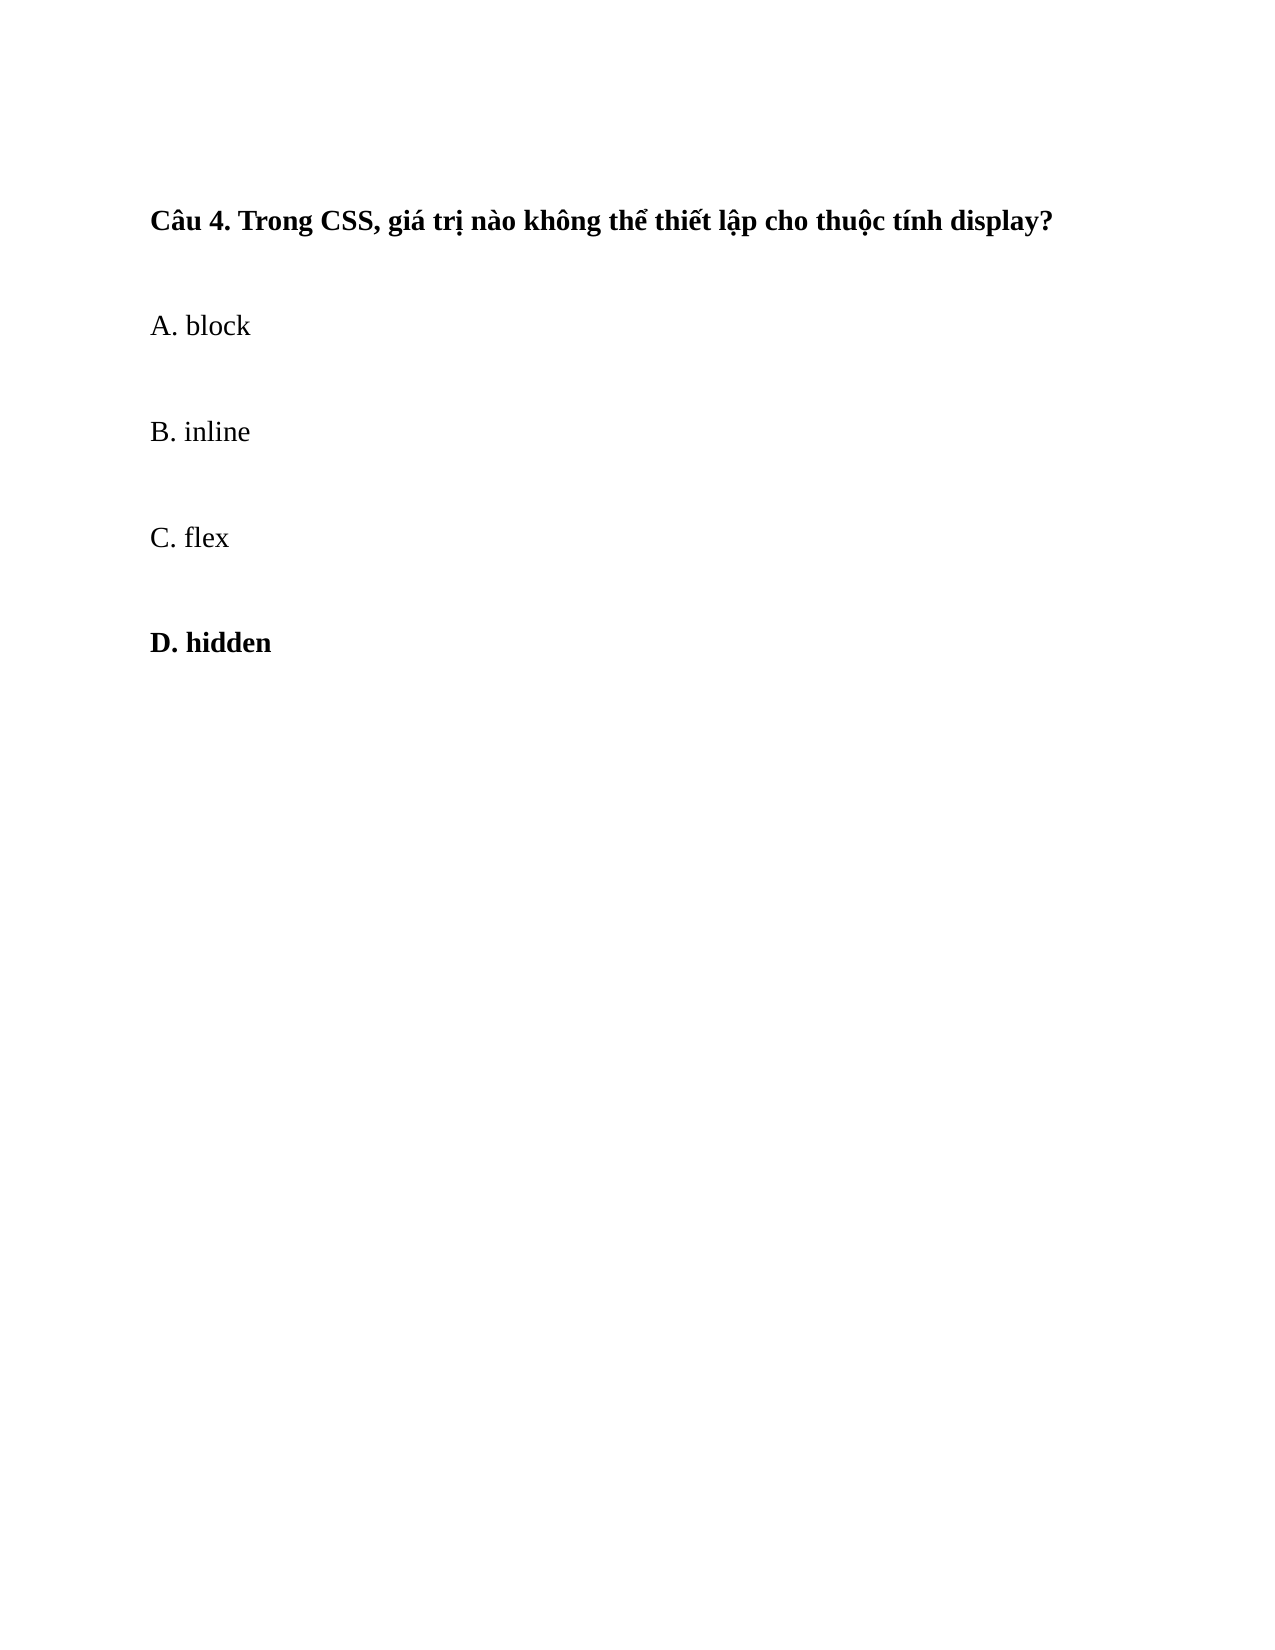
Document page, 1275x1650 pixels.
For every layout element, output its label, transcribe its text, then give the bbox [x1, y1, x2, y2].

text D. hidden [150, 625, 1125, 659]
text Câu 4. Trong CSS, giá trị nào không thể thiết lập cho thuộc tính display? [150, 203, 1125, 236]
text C. flex [150, 520, 1125, 553]
text B. inline [150, 414, 1125, 448]
text A. block [150, 308, 1125, 342]
